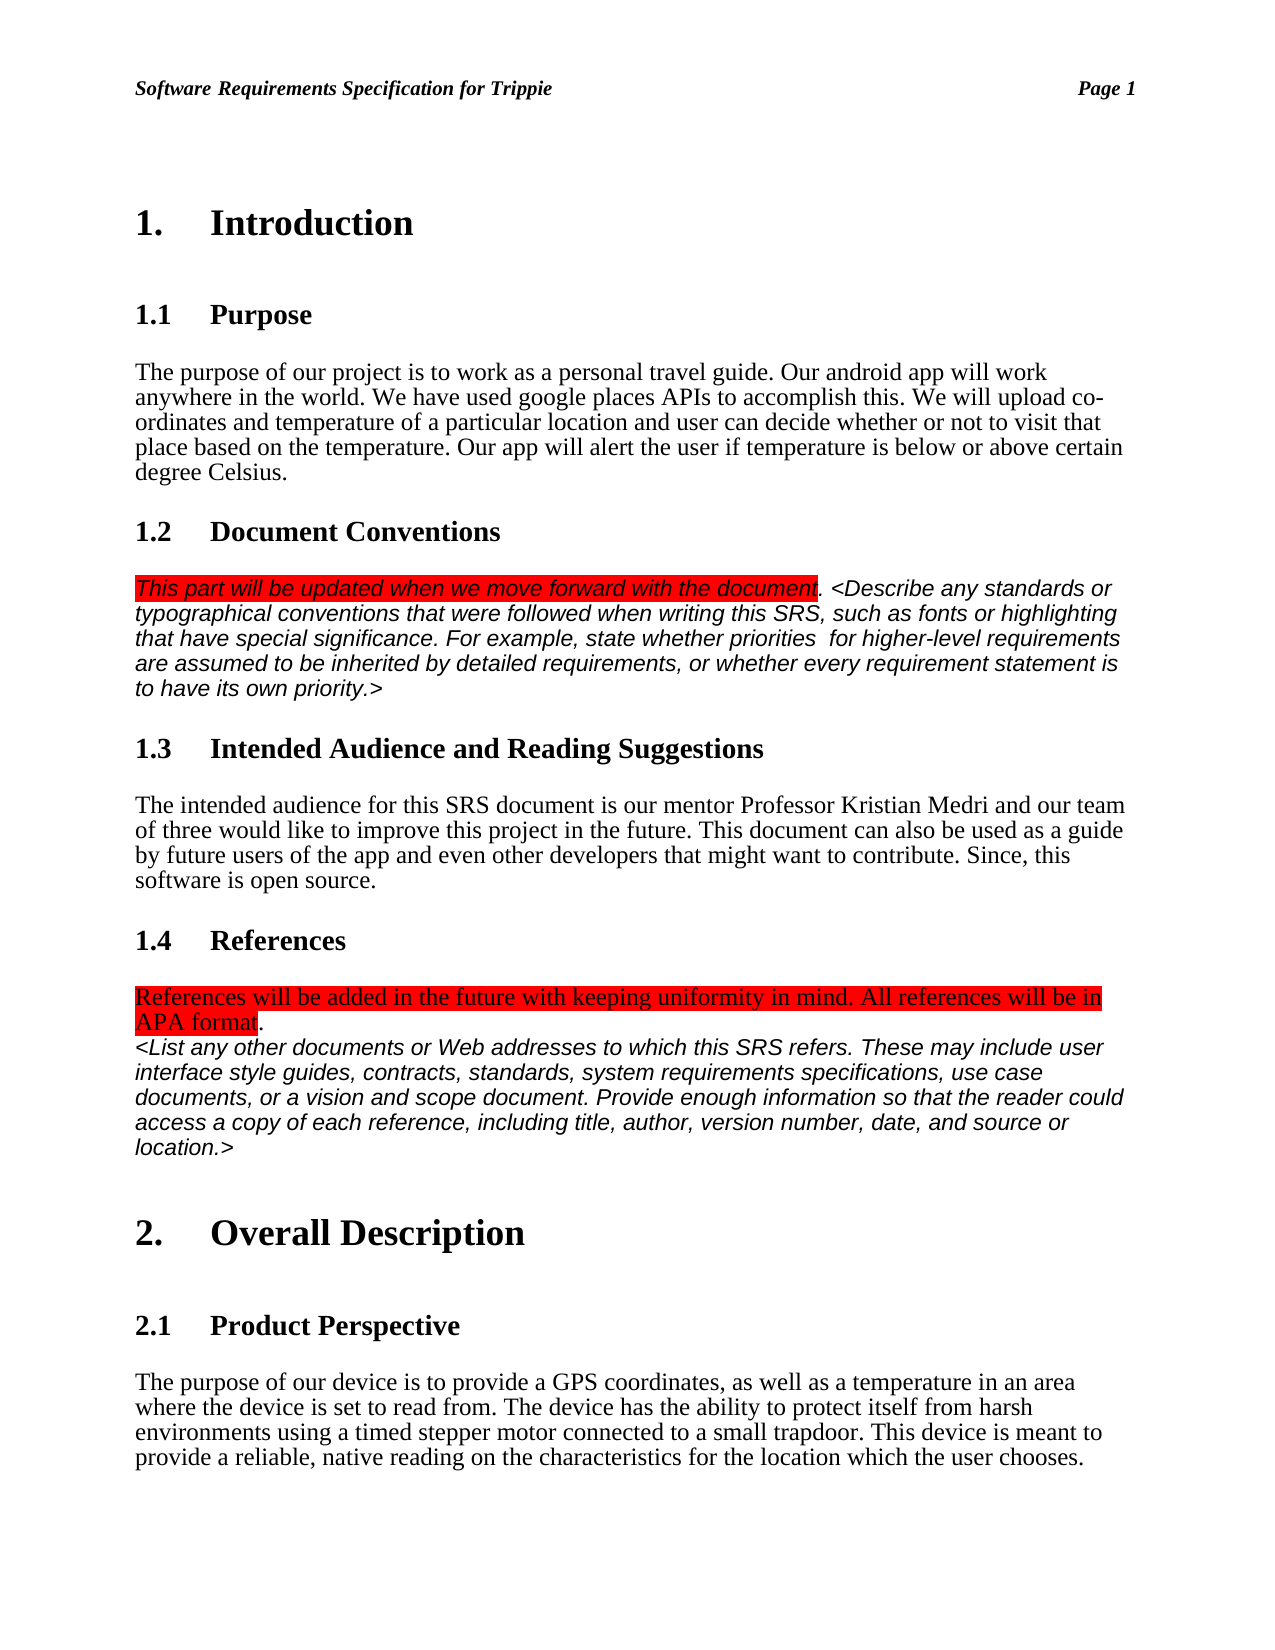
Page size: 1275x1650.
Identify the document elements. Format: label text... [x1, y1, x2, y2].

subtitle Purpose [135, 297, 1140, 331]
subtitle Document Conventions [135, 514, 1140, 548]
text The intended audience for this SRS document is our mentor Professor Kristian Medri and our team of three would like to improve this project in the future. This document can also be used as a guide by future users of the app and even other developers that might want to contribute. Since, this software is open source. [135, 794, 1140, 894]
text The purpose of our project is to work as a personal travel guide. Our android app will work anywhere in the world. We have used google places APIs to accomplish this. We will upload co-ordinates and temperature of a particular location and user can decide whether or not to visit that place based on the temperature. Our app will alert the user if temperature is below or above certain degree Celsius. [135, 360, 1140, 485]
subtitle Product Perspective [135, 1308, 1140, 1341]
text <List any other documents or Web addresses to which this SRS refers. These may include user interface style guides, contracts, standards, system requirements specifications, use case documents, or a vision and scope document. Provide enough information so that the reader could access a copy of each reference, including title, author, version number, date, and source or location.> [135, 1036, 1140, 1161]
text References will be added in the future with keeping uniformity in mind. All references will be in APA format. [258, 986, 1140, 1036]
subtitle References [135, 923, 1140, 956]
text The purpose of our device is to provide a GPS coordinates, as well as a temperature in an area where the device is set to read from. The device has the ability to protect itself from harsh environments using a timed stepper motor connected to a small trapdoor. This device is meant to provide a reliable, native reading on the characteristics for the location which the user chooses. [135, 1371, 1140, 1471]
text This part will be updated when we move forward with the document. <Describe any standards or typographical conventions that were followed when writing this SRS, such as fonts or highlighting that have special significance. For example, state whether priorities for higher-level requirements are assumed to be inherited by detailed requirements, or whether every requirement statement is to have its own priority.> [135, 577, 1140, 702]
subtitle Intended Audience and Reading Suggestions [135, 731, 1140, 764]
subtitle Introduction [135, 200, 1140, 243]
subtitle Overall Description [135, 1211, 1140, 1254]
